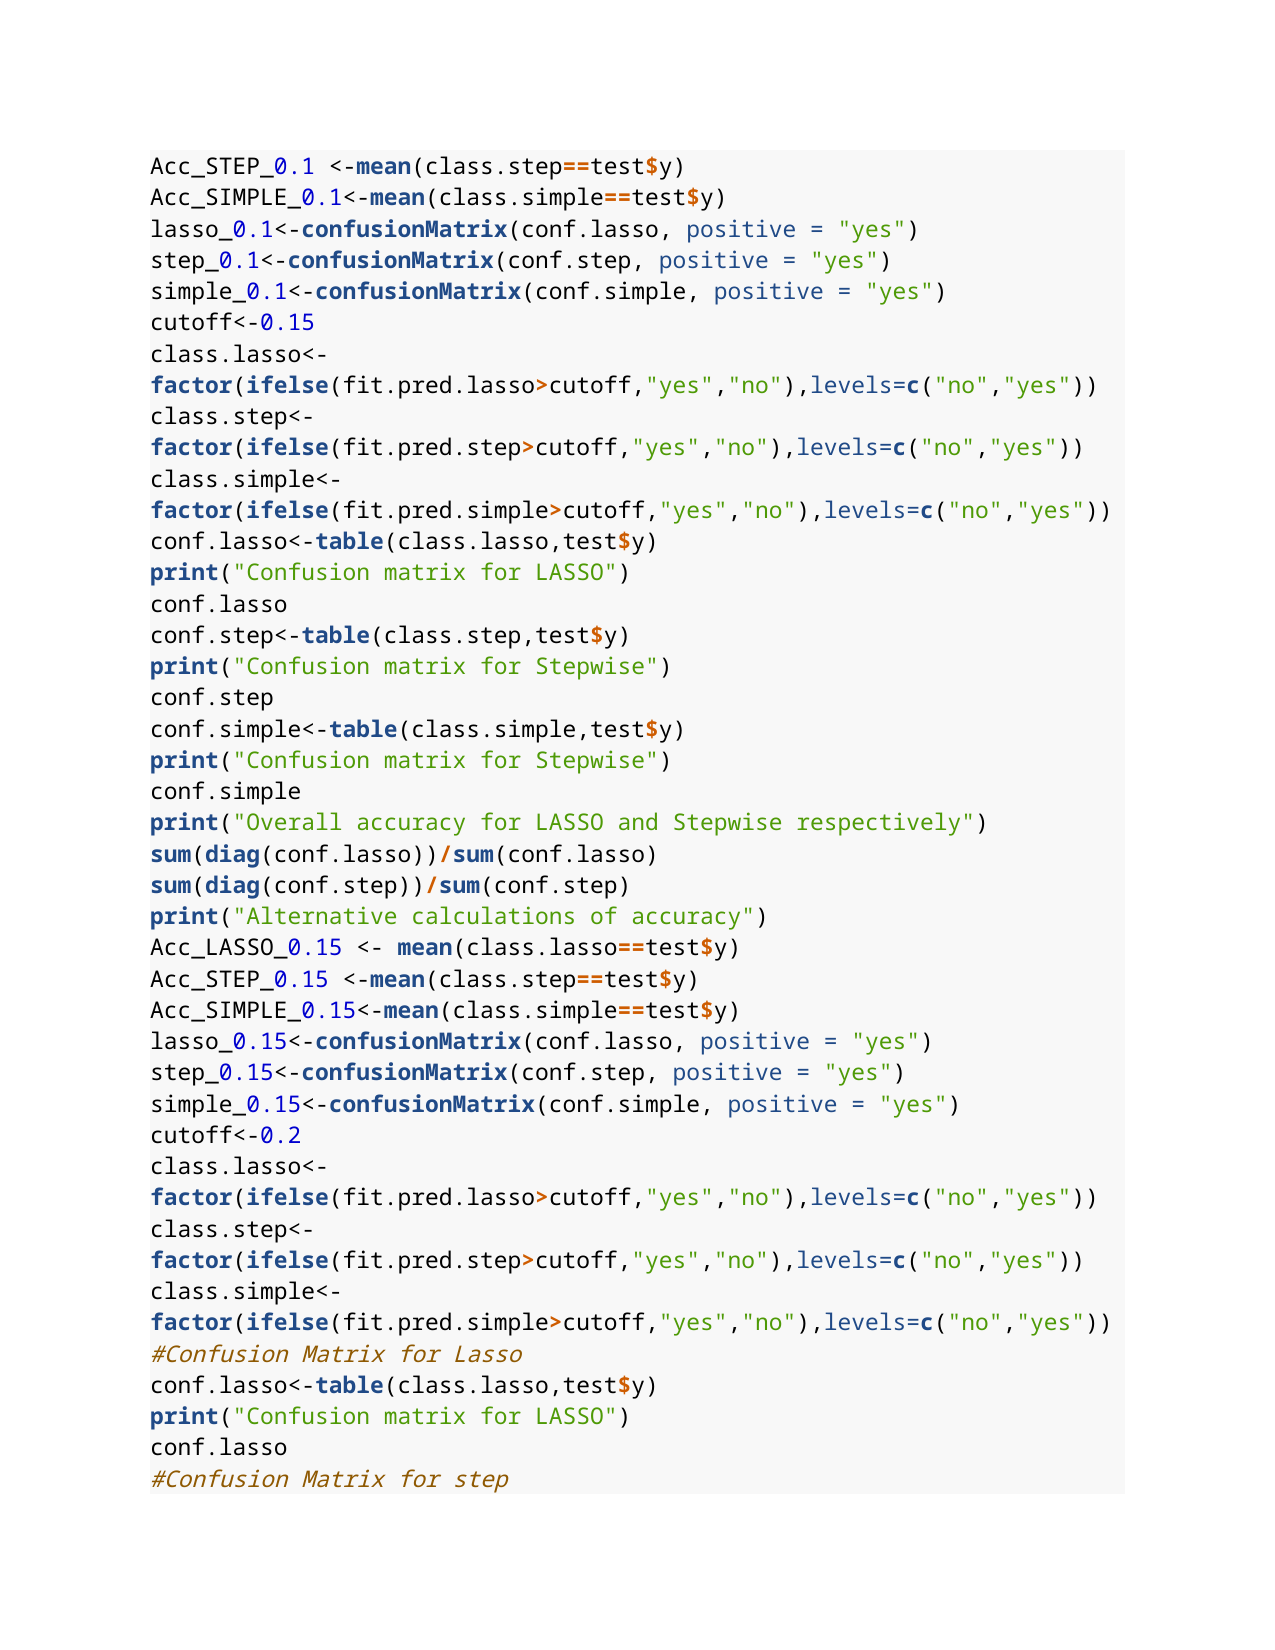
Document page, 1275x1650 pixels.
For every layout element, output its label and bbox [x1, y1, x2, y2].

text [150, 150, 1125, 1494]
